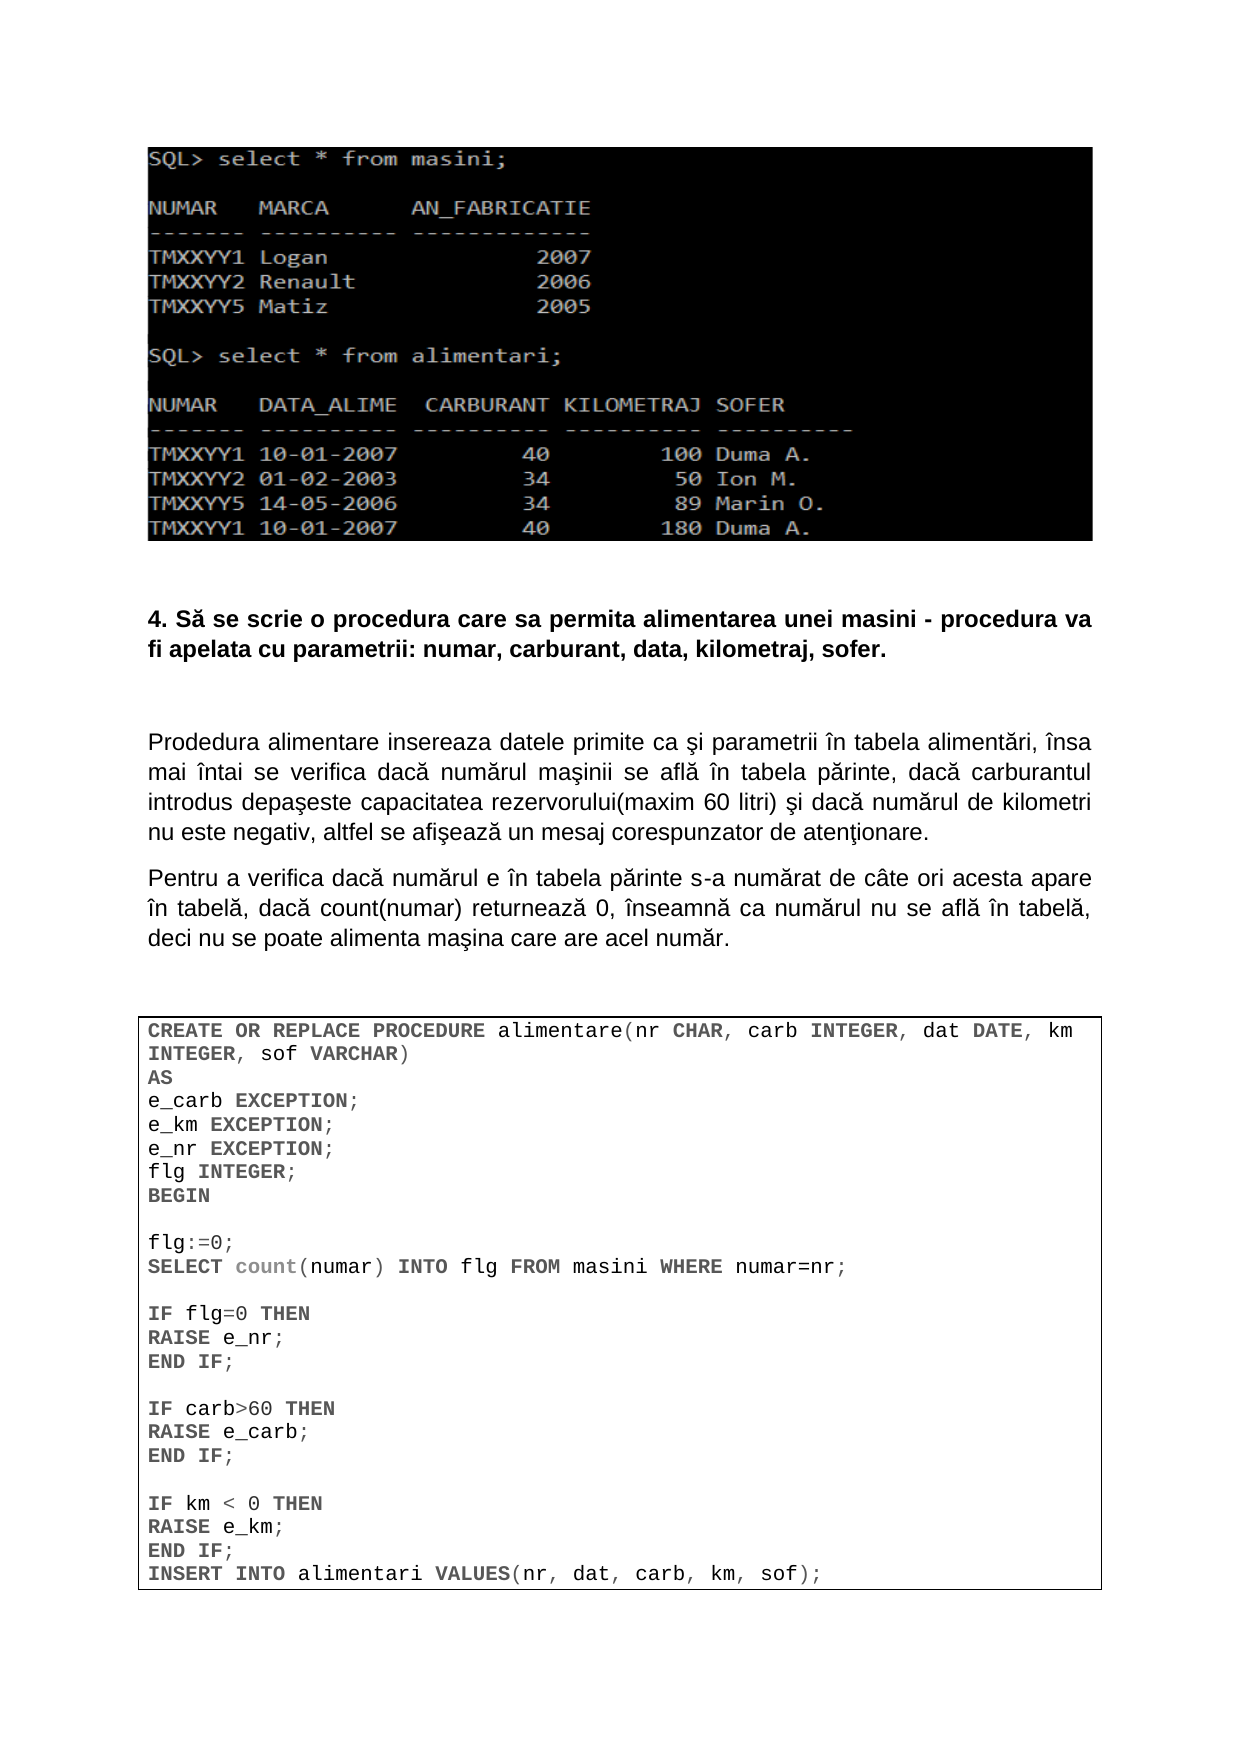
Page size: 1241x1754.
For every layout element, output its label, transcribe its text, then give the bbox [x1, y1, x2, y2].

text CREATE OR REPLACE PROCEDURE alimentare(nr CHAR, carb INTEGER, dat DATE, km INTEGER, sof VARCHAR) [139, 1018, 1101, 1067]
text 4. Să se scrie o procedura care sa permita alimentarea unei masini - procedura va fi apelata cu parametrii: numar, carburant, data, kilometraj, sofer. [148, 605, 1093, 663]
text Prodedura alimentare insereaza datele primite ca şi parametrii în tabela alimentări, însa mai întai se verifica dacă numărul maşinii se află în tabela părinte, dacă carburantul introdus depaşeste capacitatea rezervorului(maxim 60 litri) şi dacă numărul de kilometri nu este negativ, altfel se afişează un mesaj corespunzator de atenţionare. [148, 728, 1093, 845]
text AS [148, 1067, 1093, 1091]
text RAISE e_carb; [148, 1422, 1093, 1445]
text INSERT INTO alimentari VALUES(nr, dat, carb, km, sof); [139, 1560, 1101, 1589]
text SELECT count(numar) INTO flg FROM masini WHERE numar=nr; [148, 1256, 1093, 1280]
text RAISE e_km; [148, 1516, 1093, 1540]
text Pentru a verifica dacă numărul e în tabela părinte s-a numărat de câte ori acesta apare în tabelă, dacă count(numar) returnează 0, înseamnă ca numărul nu se află în tabelă, deci nu se poate alimenta maşina care are acel număr. [148, 864, 1093, 951]
text IF carb>60 THEN [148, 1398, 1093, 1422]
text flg:=0; [148, 1232, 1093, 1256]
text END IF; [148, 1445, 1093, 1469]
text IF flg=0 THEN [148, 1303, 1093, 1327]
text e_km EXCEPTION; [148, 1114, 1093, 1138]
text e_carb EXCEPTION; [148, 1091, 1093, 1114]
picture [147, 147, 1093, 541]
text RAISE e_nr; [148, 1327, 1093, 1351]
text e_nr EXCEPTION; [148, 1138, 1093, 1161]
text END IF; [148, 1351, 1093, 1374]
text BEGIN [148, 1185, 1093, 1209]
text IF km < 0 THEN [148, 1492, 1093, 1516]
text flg INTEGER; [148, 1161, 1093, 1185]
text END IF; [148, 1540, 1093, 1560]
